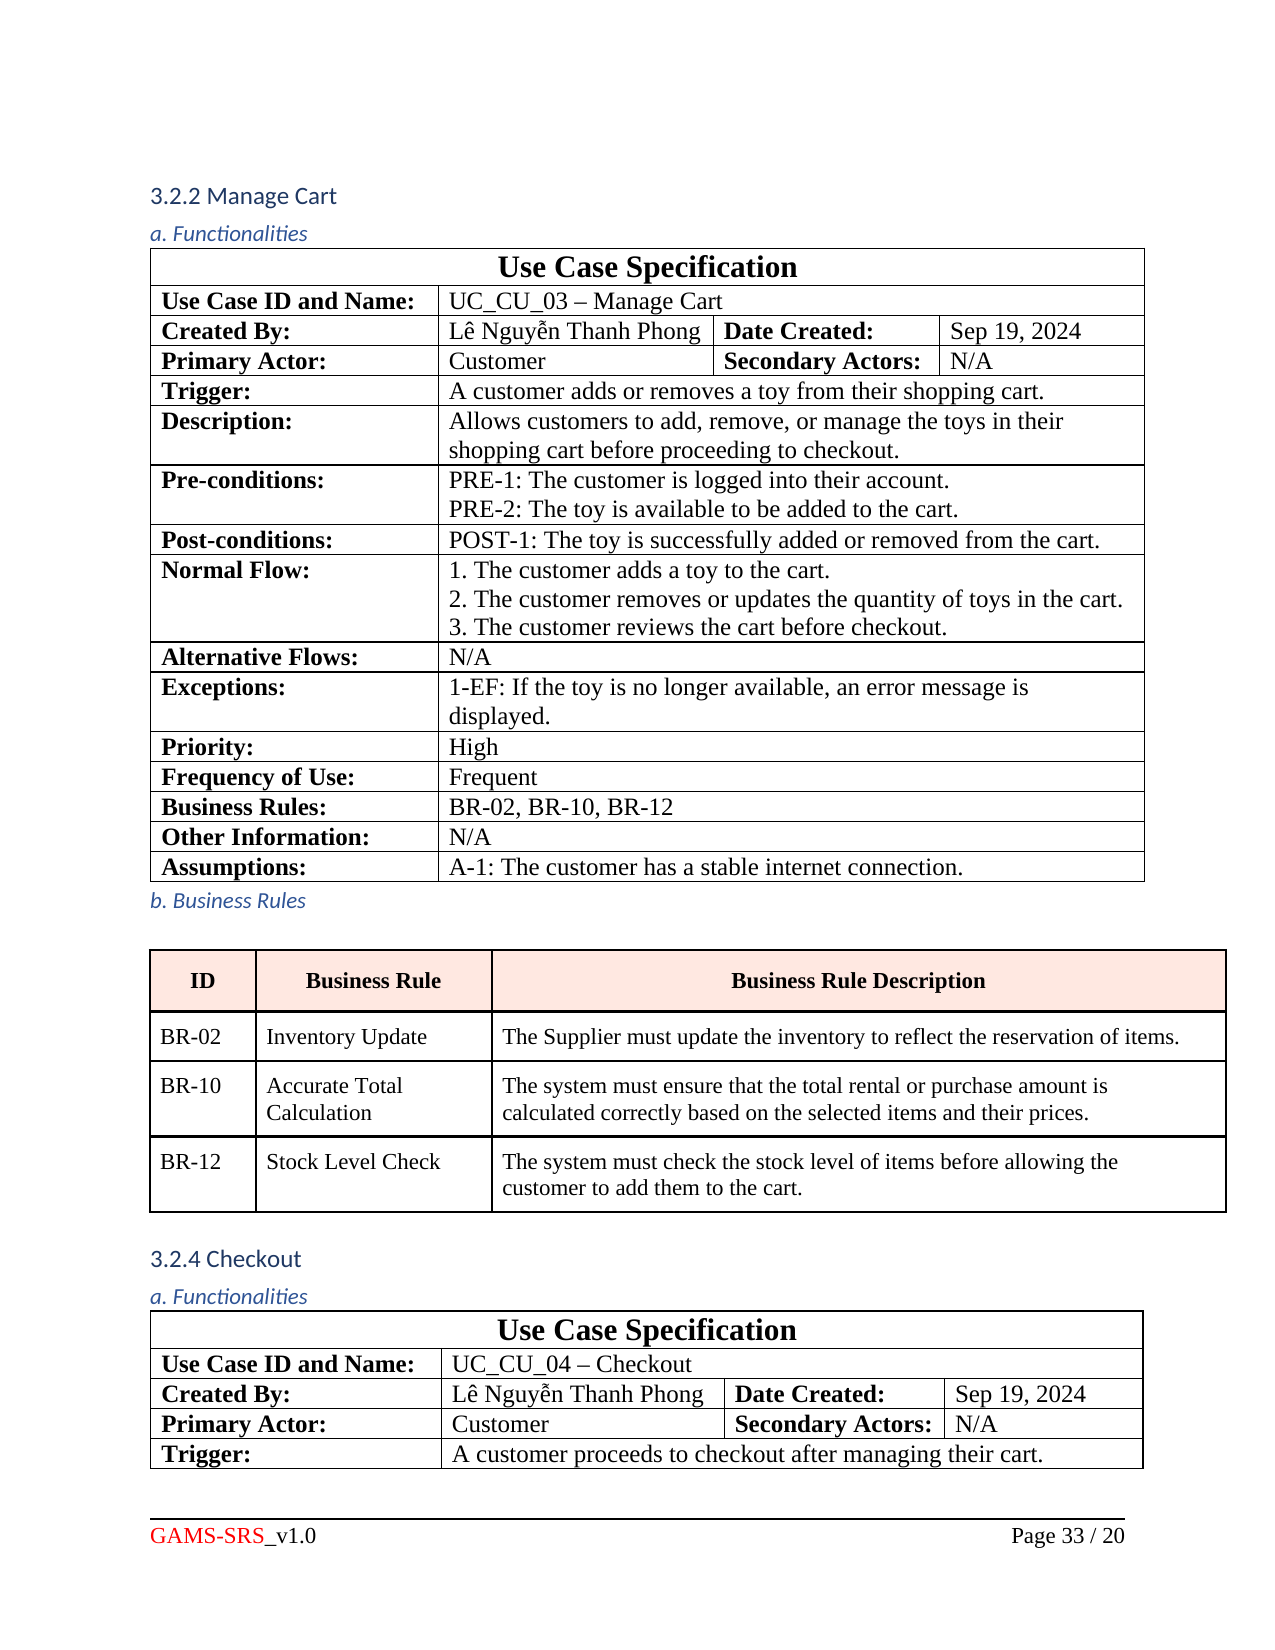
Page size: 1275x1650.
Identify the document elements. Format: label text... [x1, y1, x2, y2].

table_cell Date Created: [714, 316, 939, 345]
table_cell Use Case ID and Name: [151, 1349, 441, 1378]
subtitle 3.2.4 Checkout [150, 1243, 1125, 1274]
table_header Use Case Specification [151, 249, 1144, 285]
table_cell Secondary Actors: [725, 1409, 944, 1438]
table_cell BR-10 [151, 1062, 255, 1135]
table_cell A customer adds or removes a toy from their shopping cart. [439, 376, 1144, 405]
table_cell Secondary Actors: [714, 346, 939, 375]
table_cell Business Rules: [151, 792, 438, 821]
table_cell POST-1: The toy is successfully added or removed from the cart. [439, 525, 1144, 554]
table_cell PRE-1: The customer is logged into their account. PRE-2: The toy is available to be added to the cart. [439, 466, 1144, 524]
table_header Business Rule [257, 951, 491, 1010]
table_cell Normal Flow: [151, 555, 438, 641]
table_cell Created By: [151, 316, 438, 345]
table_cell Description: [151, 406, 438, 464]
table_cell Lê Nguyễn Thanh Phong [439, 316, 713, 345]
table_cell Priority: [151, 732, 438, 761]
table_header Use Case Specification [151, 1312, 1142, 1348]
table_cell N/A [945, 1409, 1142, 1438]
table_cell Customer [439, 346, 713, 375]
table_cell The system must ensure that the total rental or purchase amount is calculated correctly based on the selected items and their prices. [493, 1062, 1225, 1135]
table_cell Post-conditions: [151, 525, 438, 554]
table_cell Sep 19, 2024 [940, 316, 1144, 345]
table_cell Lê Nguyễn Thanh Phong [442, 1379, 724, 1408]
table_cell BR-12 [151, 1138, 255, 1211]
table_cell Pre-conditions: [151, 466, 438, 524]
table_cell High [439, 732, 1144, 761]
table_cell N/A [439, 643, 1144, 671]
table_cell Alternative Flows: [151, 643, 438, 671]
table_cell BR-02 [151, 1013, 255, 1060]
table_cell Trigger: [151, 1439, 441, 1468]
table_cell The Supplier must update the inventory to reflect the reservation of items. [493, 1013, 1225, 1060]
table_cell Sep 19, 2024 [945, 1379, 1142, 1408]
table_cell 1-EF: If the toy is no longer available, an error message is displayed. [439, 673, 1144, 731]
subtitle a. Functionalities [150, 219, 1125, 247]
table_cell 1. The customer adds a toy to the cart. 2. The customer removes or updates the quantity of toys in the cart. 3. The customer reviews the cart before checkout. [439, 555, 1144, 641]
table_cell Customer [442, 1409, 724, 1438]
subtitle b. Business Rules [150, 886, 1125, 914]
table_cell UC_CU_04 – Checkout [442, 1349, 1142, 1378]
table_cell BR-02, BR-10, BR-12 [439, 792, 1144, 821]
table_cell A customer proceeds to checkout after managing their cart. [442, 1439, 1142, 1468]
table_cell N/A [940, 346, 1144, 375]
table_cell Inventory Update [257, 1013, 491, 1060]
table_cell Allows customers to add, remove, or manage the toys in their shopping cart before proceeding to checkout. [439, 406, 1144, 464]
table_cell Use Case ID and Name: [151, 286, 438, 315]
table_cell Trigger: [151, 376, 438, 405]
table_cell Primary Actor: [151, 1409, 441, 1438]
table_cell Primary Actor: [151, 346, 438, 375]
table_cell Other Information: [151, 822, 438, 851]
subtitle a. Functionalities [150, 1282, 1125, 1310]
table_cell Date Created: [725, 1379, 944, 1408]
table_header ID [151, 951, 255, 1010]
table_cell N/A [439, 822, 1144, 851]
table_cell Created By: [151, 1379, 441, 1408]
table_cell Assumptions: [151, 852, 438, 881]
table_cell Accurate Total Calculation [257, 1062, 491, 1135]
subtitle 3.2.2 Manage Cart [150, 181, 1125, 211]
table_cell The system must check the stock level of items before allowing the customer to add them to the cart. [493, 1138, 1225, 1211]
table_cell Stock Level Check [257, 1138, 491, 1211]
table_cell Exceptions: [151, 673, 438, 731]
table_cell UC_CU_03 – Manage Cart [439, 286, 1144, 315]
table_cell Frequency of Use: [151, 762, 438, 791]
table_cell A-1: The customer has a stable internet connection. [439, 852, 1144, 881]
table_cell Frequent [439, 762, 1144, 791]
table_header Business Rule Description [493, 951, 1225, 1010]
